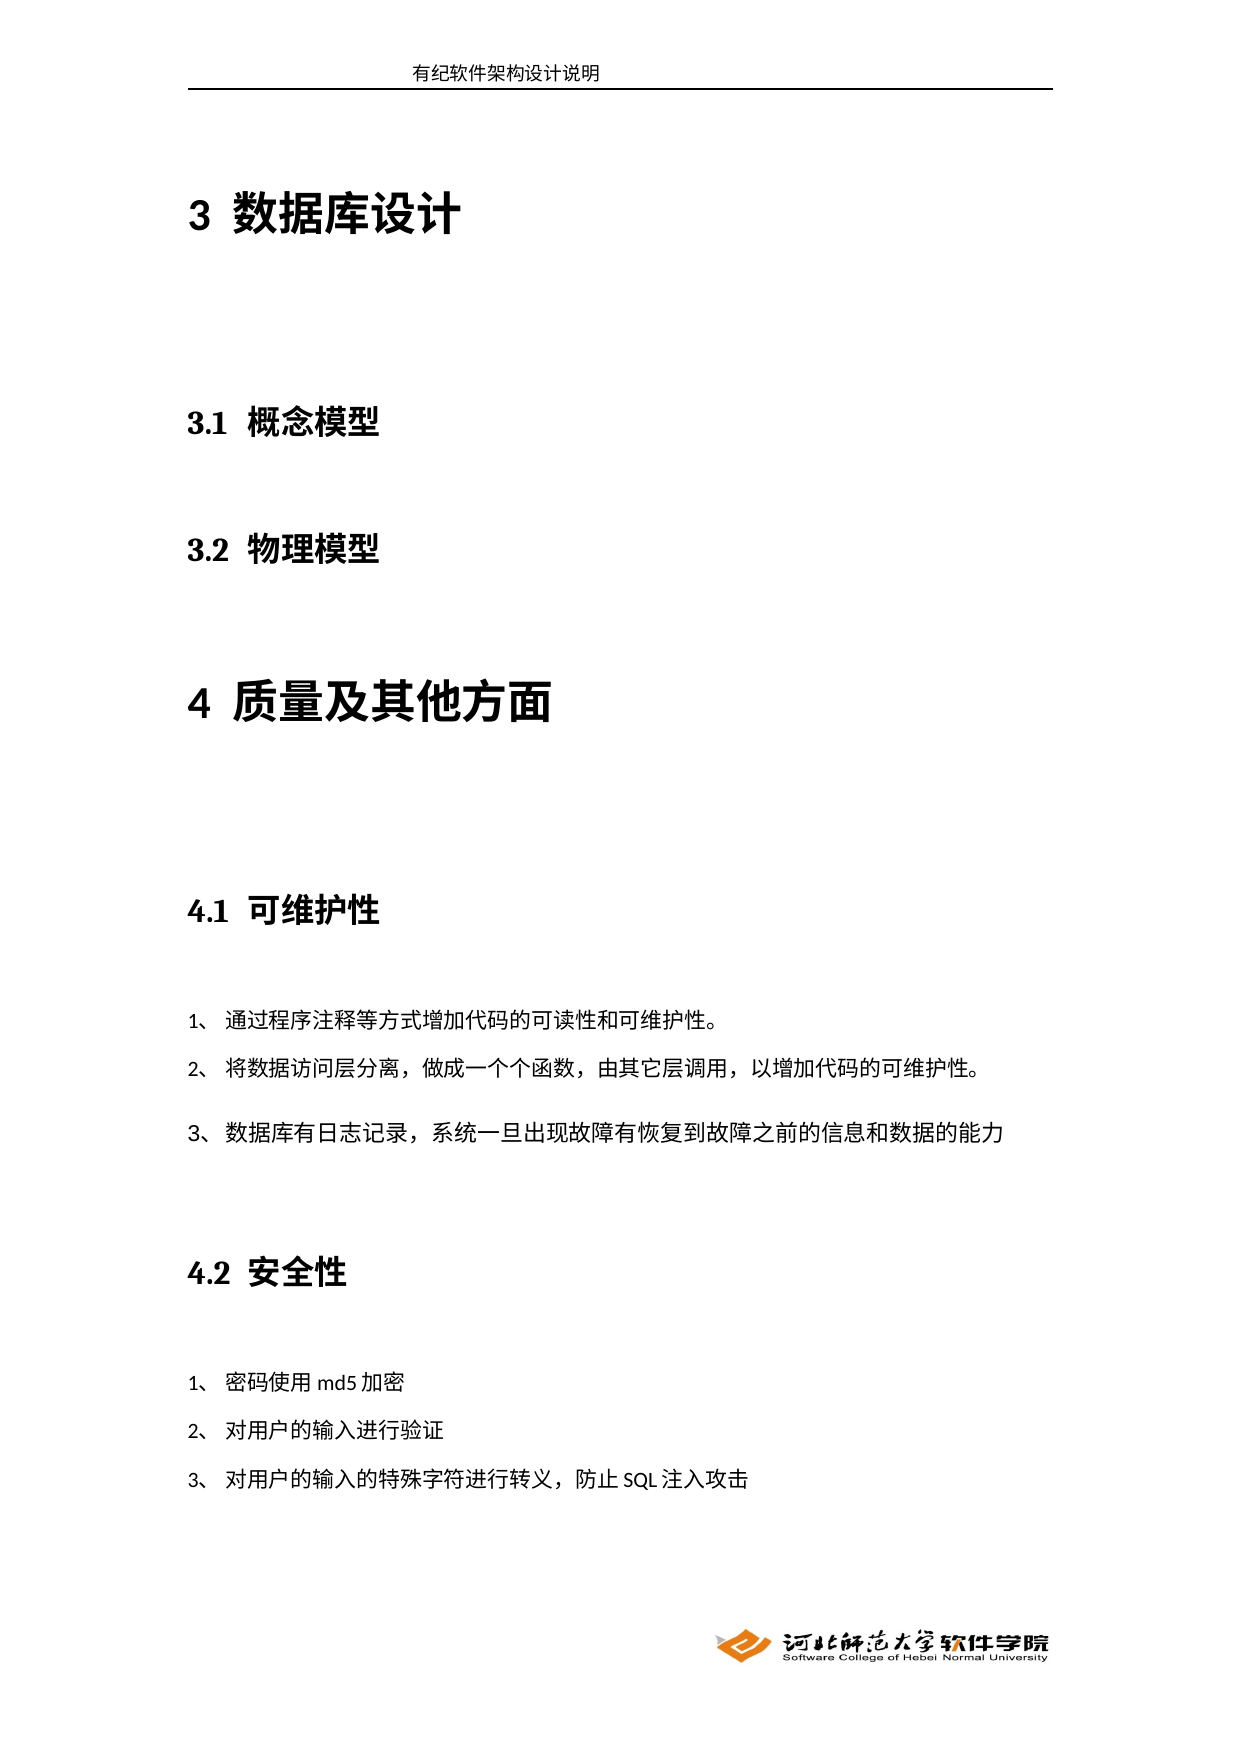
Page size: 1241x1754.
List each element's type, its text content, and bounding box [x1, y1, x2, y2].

subtitle 质量及其他方面 [187, 650, 1053, 748]
list 通过程序注释等方式增加代码的可读性和可维护性。 [187, 1003, 1053, 1035]
subtitle 物理模型 [187, 514, 1053, 579]
subtitle 安全性 [187, 1237, 1053, 1302]
subtitle 概念模型 [187, 387, 1053, 452]
subtitle 数据库设计 [187, 162, 1053, 259]
list 对用户的输入进行验证 [187, 1413, 1053, 1445]
list 对用户的输入的特殊字符进行转义，防止SQL注入攻击 [187, 1461, 1053, 1494]
list 将数据访问层分离，做成一个个函数，由其它层调用，以增加代码的可维护性。 [187, 1051, 1053, 1083]
list 数据库有日志记录，系统一旦出现故障有恢复到故障之前的信息和数据的能力 [187, 1099, 1053, 1164]
list 密码使用md5加密 [187, 1364, 1053, 1397]
subtitle 可维护性 [187, 876, 1053, 941]
picture [710, 1626, 1053, 1666]
